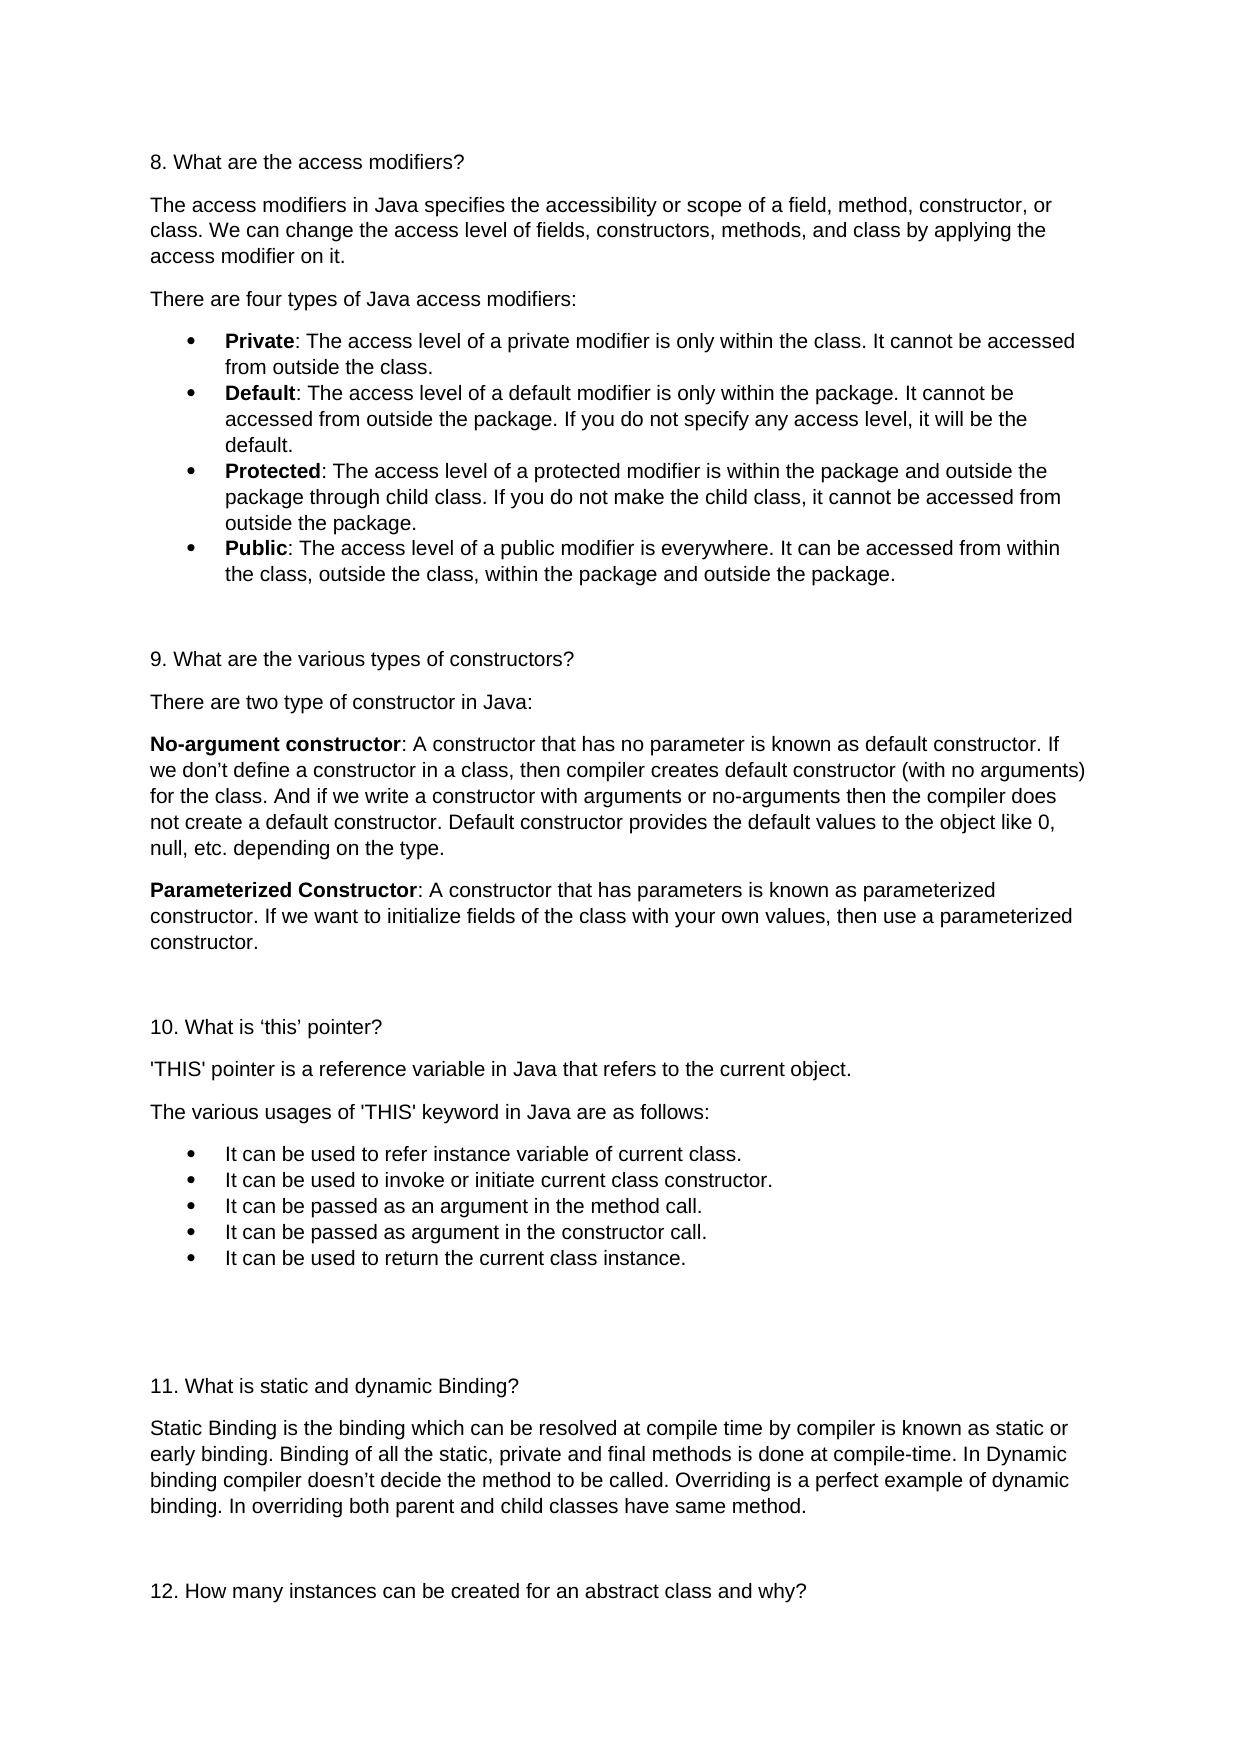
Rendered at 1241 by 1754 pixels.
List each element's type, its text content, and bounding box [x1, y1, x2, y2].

list Default: The access level of a default modifier is only within the package. It cannot be accessed from outside the package. If you do not specify any access level, it will be the default. [187, 381, 1090, 457]
text There are four types of Java access modifiers: [150, 287, 1090, 311]
list It can be used to invoke or initiate current class constructor. [187, 1168, 1090, 1192]
list Public: The access level of a public modifier is everywhere. It can be accessed from within the class, outside the class, within the package and outside the package. [187, 536, 1090, 586]
text The access modifiers in Java specifies the accessibility or scope of a field, method, constructor, or class. We can change the access level of fields, constructors, methods, and class by applying the access modifier on it. [150, 192, 1090, 268]
list It can be passed as an argument in the method call. [187, 1194, 1090, 1218]
list It can be used to return the current class instance. [187, 1246, 1090, 1270]
text No-argument constructor: A constructor that has no parameter is known as default constructor. If we don’t define a constructor in a class, then compiler creates default constructor (with no arguments) for the class. And if we write a constructor with arguments or no-arguments then the compiler does not create a default constructor. Default constructor provides the default values to the object like 0, null, etc. depending on the type. [150, 732, 1090, 859]
list It can be used to refer instance variable of current class. [187, 1142, 1090, 1166]
text Parameterized Constructor: A constructor that has parameters is known as parameterized constructor. If we want to initialize fields of the class with your own values, then use a parameterized constructor. [150, 878, 1090, 953]
text 9. What are the various types of constructors? [150, 647, 1090, 671]
text 'THIS' pointer is a reference variable in Java that refers to the current object. [150, 1057, 1090, 1081]
text 11. What is static and dynamic Binding? [150, 1373, 1090, 1397]
list Protected: The access level of a protected modifier is within the package and outside the package through child class. If you do not make the child class, it cannot be accessed from outside the package. [187, 458, 1090, 534]
text 8. What are the access modifiers? [150, 150, 1090, 174]
text Static Binding is the binding which can be resolved at compile time by compiler is known as static or early binding. Binding of all the static, private and final methods is done at compile-time. In Dynamic binding compiler doesn’t decide the method to be called. Overriding is a perfect example of dynamic binding. In overriding both parent and child classes have same method. [150, 1416, 1090, 1517]
text 12. How many instances can be created for an abstract class and why? [150, 1578, 1090, 1602]
text The various usages of 'THIS' keyword in Java are as follows: [150, 1099, 1090, 1123]
text 10. What is ‘this’ pointer? [150, 1014, 1090, 1038]
text There are two type of constructor in Java: [150, 689, 1090, 713]
list Private: The access level of a private modifier is only within the class. It cannot be accessed from outside the class. [187, 329, 1090, 379]
list It can be passed as argument in the constructor call. [187, 1220, 1090, 1244]
